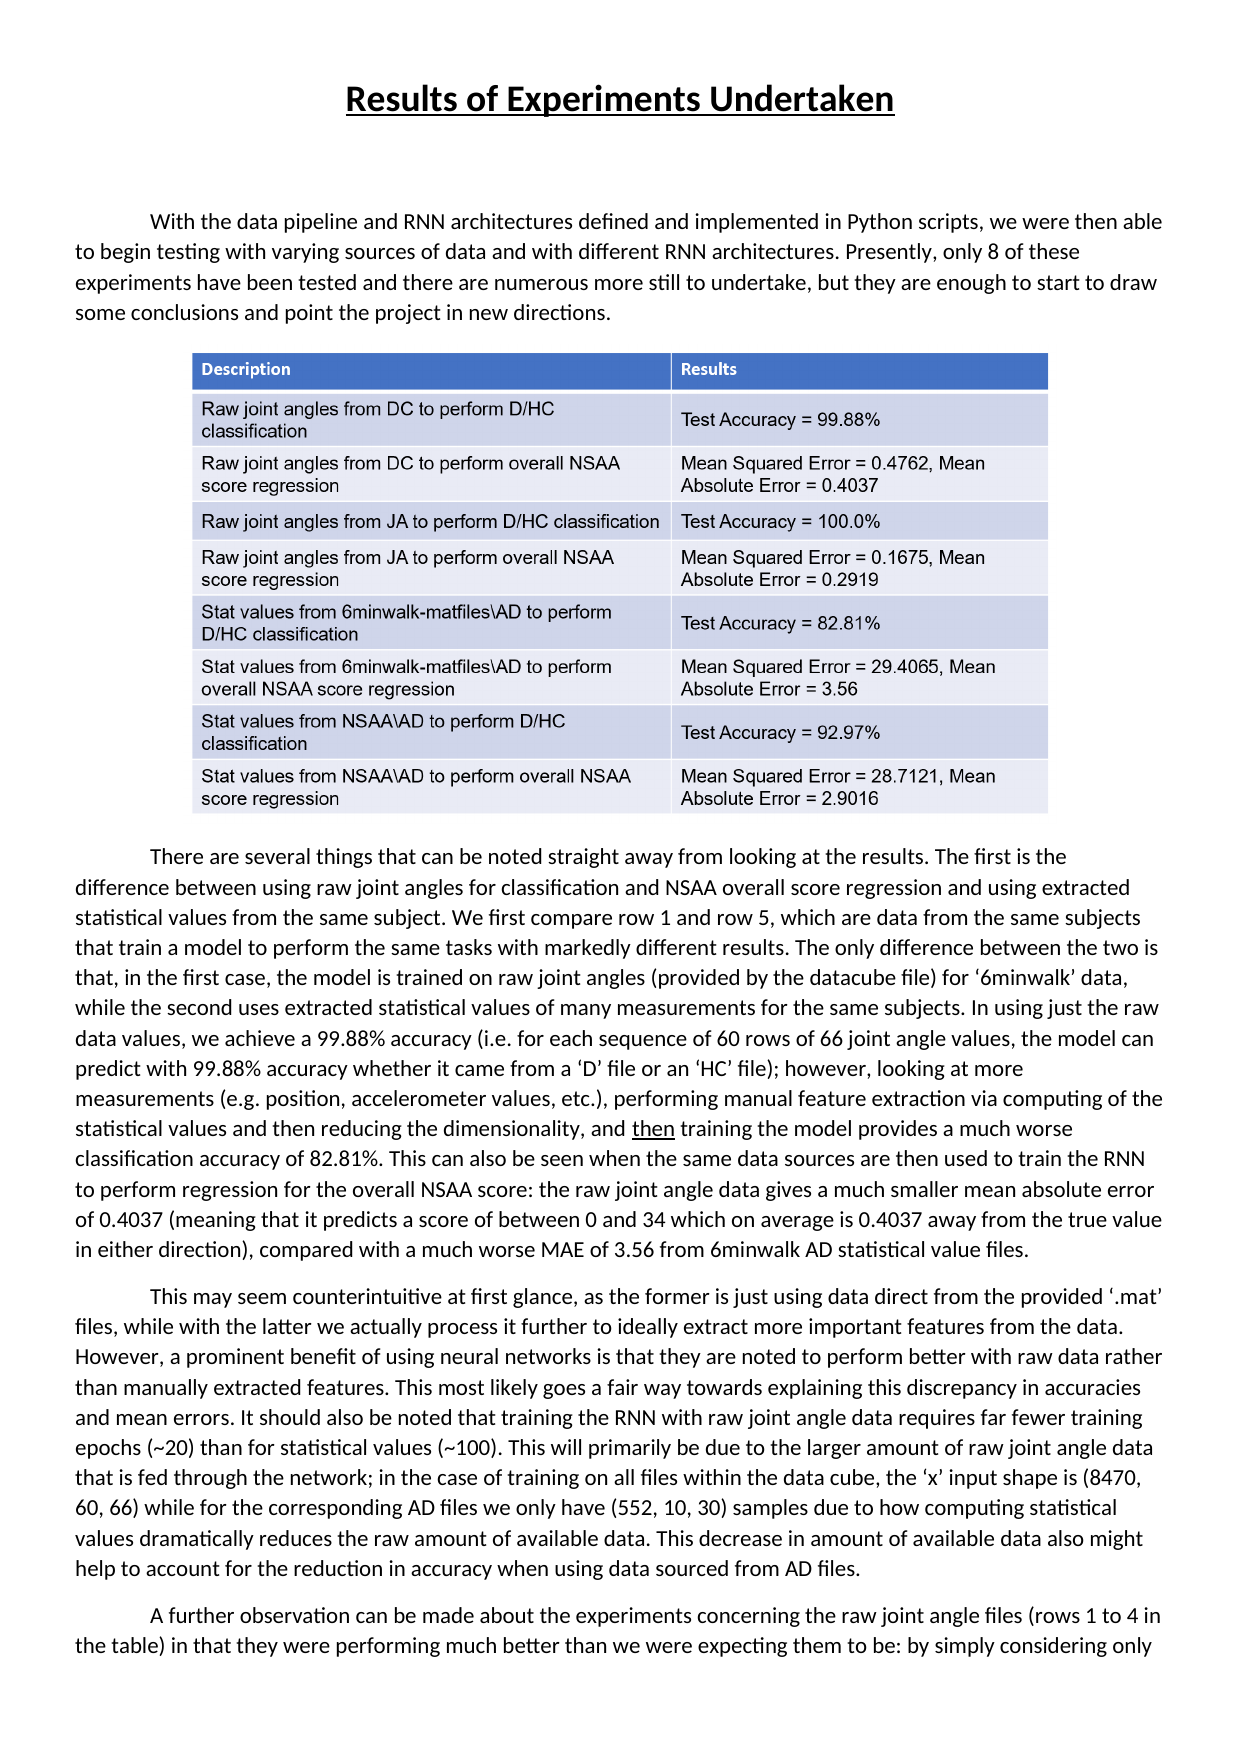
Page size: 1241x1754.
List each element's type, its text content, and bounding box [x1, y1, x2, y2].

text With the data pipeline and RNN architectures defined and implemented in Python scripts, we were then able to begin testing with varying sources of data and with different RNN architectures. Presently, only 8 of these experiments have been tested and there are numerous more still to undertake, but they are enough to start to draw some conclusions and point the project in new directions. [75, 207, 1165, 326]
picture [183, 344, 1057, 824]
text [75, 1601, 1165, 1659]
text This may seem counterintuitive at first glance, as the former is just using data direct from the provided ‘.mat’ files, while with the latter we actually process it further to ideally extract more important features from the data. However, a prominent benefit of using neural networks is that they are noted to perform better with raw data rather than manually extracted features. This most likely goes a fair way towards explaining this discrepancy in accuracies and mean errors. It should also be noted that training the RNN with raw joint angle data requires far fewer training epochs (~20) than for statistical values (~100). This will primarily be due to the larger amount of raw joint angle data that is fed through the network; in the case of training on all files within the data cube, the ‘x’ input shape is (8470, 60, 66) while for the corresponding AD files we only have (552, 10, 30) samples due to how computing statistical values dramatically reduces the raw amount of available data. This decrease in amount of available data also might help to account for the reduction in accuracy when using data sourced from AD files. [75, 1282, 1165, 1582]
text Results of Experiments Undertaken [75, 75, 1165, 121]
text There are several things that can be noted straight away from looking at the results. The first is the difference between using raw joint angles for classification and NSAA overall score regression and using extracted statistical values from the same subject. We first compare row 1 and row 5, which are data from the same subjects that train a model to perform the same tasks with markedly different results. The only difference between the two is that, in the first case, the model is trained on raw joint angles (provided by the datacube file) for ‘6minwalk’ data, while the second uses extracted statistical values of many measurements for the same subjects. In using just the raw data values, we achieve a 99.88% accuracy (i.e. for each sequence of 60 rows of 66 joint angle values, the model can predict with 99.88% accuracy whether it came from a ‘D’ file or an ‘HC’ file); however, looking at more measurements (e.g. position, accelerometer values, etc.), performing manual feature extraction via computing of the statistical values and then reducing the dimensionality, and then training the model provides a much worse classification accuracy of 82.81%. This can also be seen when the same data sources are then used to train the RNN to perform regression for the overall NSAA score: the raw joint angle data gives a much smaller mean absolute error of 0.4037 (meaning that it predicts a score of between 0 and 34 which on average is 0.4037 away from the true value in either direction), compared with a much worse MAE of 3.56 from 6minwalk AD statistical value files. [75, 842, 1165, 1263]
